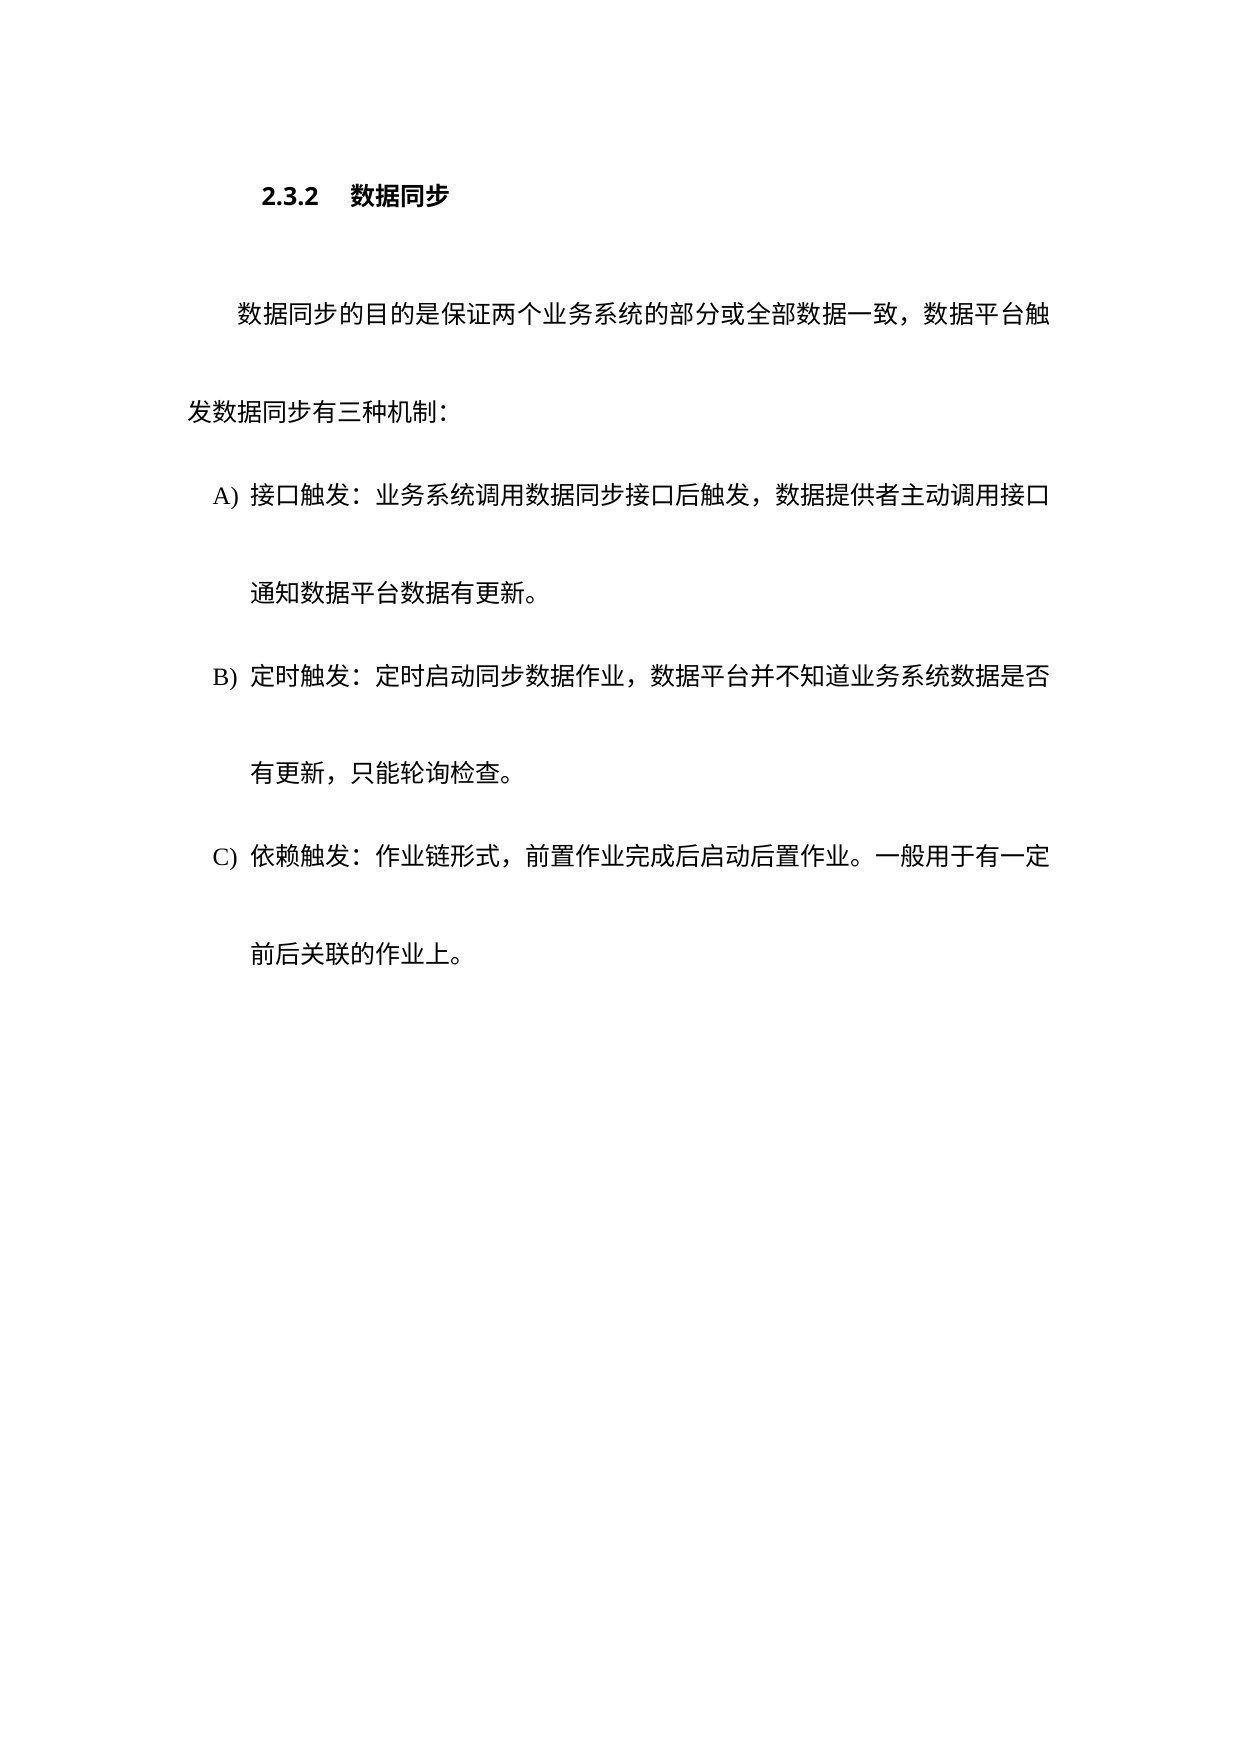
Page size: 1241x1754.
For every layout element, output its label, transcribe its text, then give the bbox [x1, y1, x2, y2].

subtitle 数据同步 [261, 162, 1053, 227]
list 依赖触发：作业链形式，前置作业完成后启动后置作业。一般用于有一定前后关联的作业上。 [212, 822, 1053, 985]
list 接口触发：业务系统调用数据同步接口后触发，数据提供者主动调用接口通知数据平台数据有更新。 [212, 461, 1053, 624]
list 定时触发：定时启动同步数据作业，数据平台并不知道业务系统数据是否有更新，只能轮询检查。 [212, 642, 1053, 804]
text 数据同步的目的是保证两个业务系统的部分或全部数据一致，数据平台触发数据同步有三种机制： [187, 281, 1053, 443]
